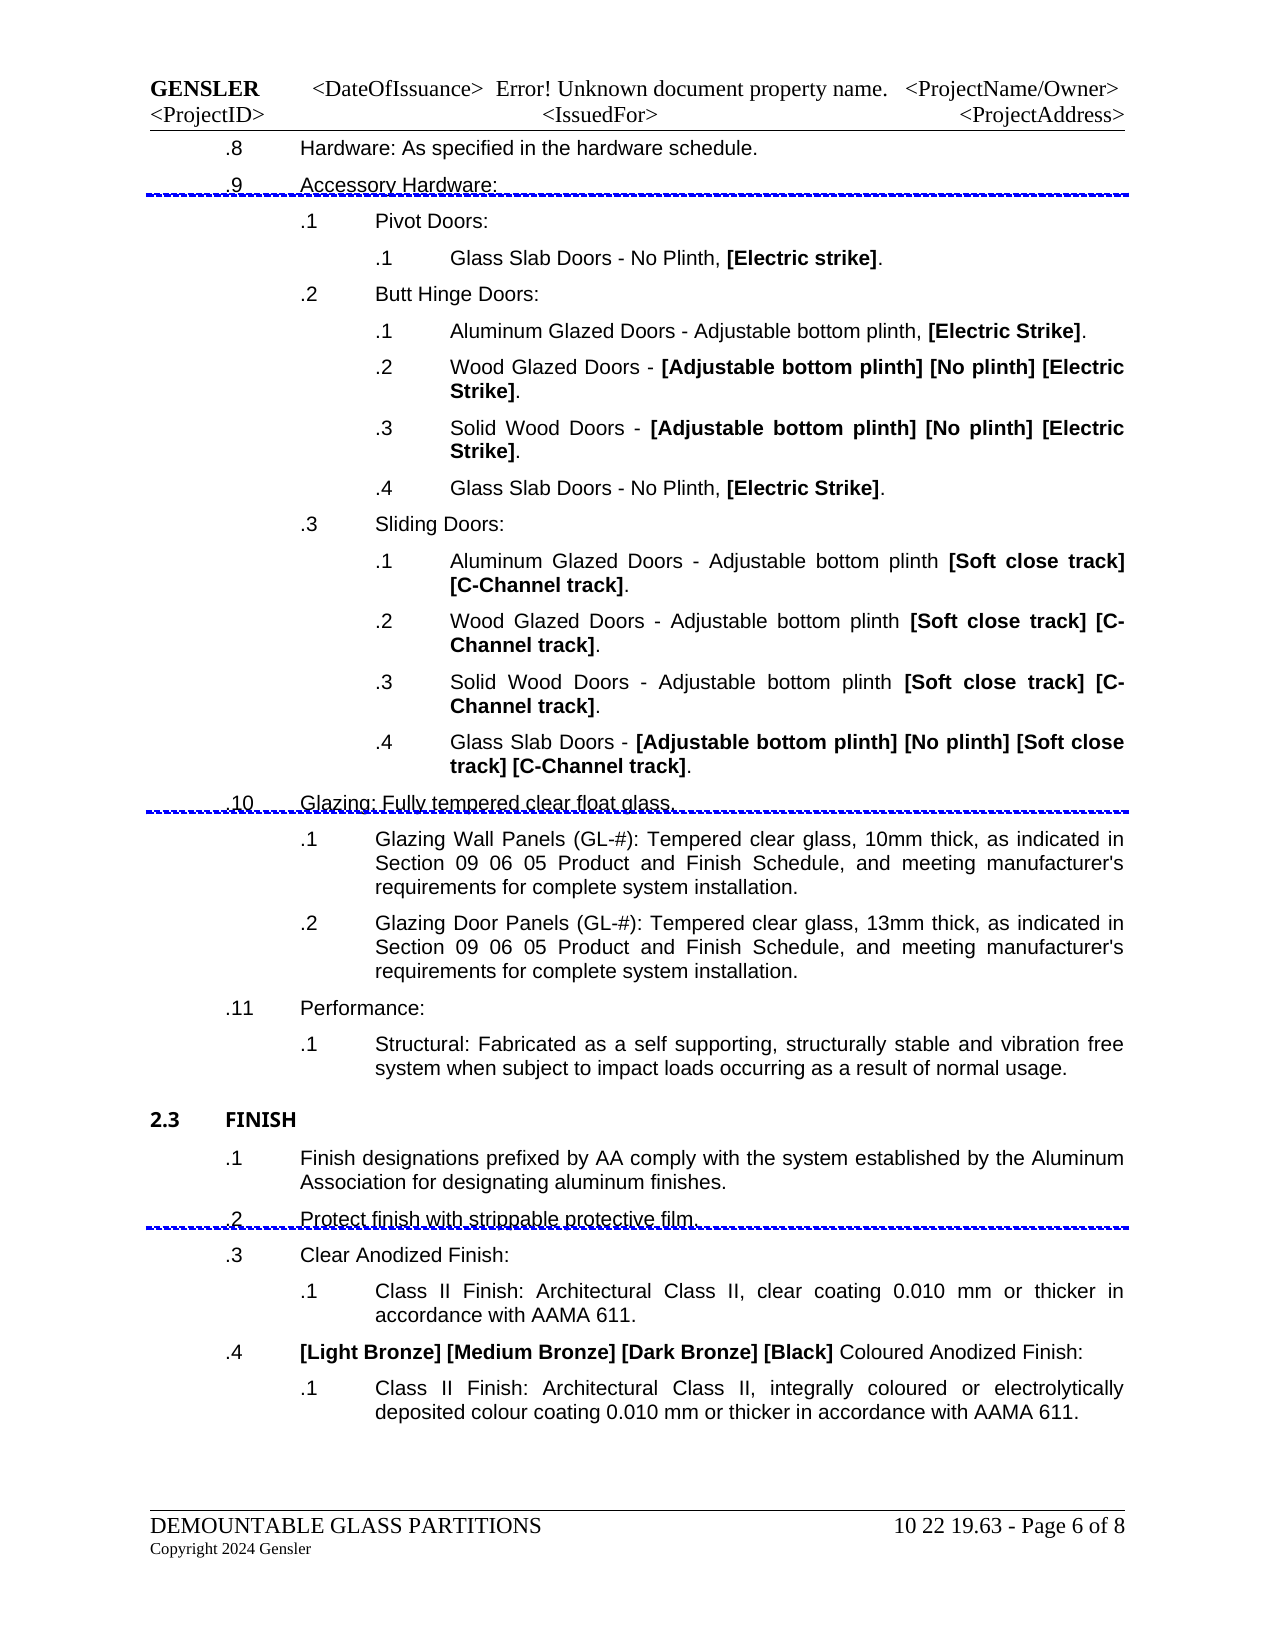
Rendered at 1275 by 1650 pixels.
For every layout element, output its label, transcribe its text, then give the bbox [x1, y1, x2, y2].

list Aluminum Glazed Doors - Adjustable bottom plinth [Soft close track] [C-Channel track]. [375, 549, 1125, 597]
list Accessory Hardware: [225, 173, 1125, 197]
list Protect finish with strippable protective film. [225, 1206, 1125, 1230]
list Glazing: Fully tempered clear float glass. [225, 790, 1125, 814]
list Clear Anodized Finish: [225, 1243, 1125, 1267]
list Glazing Door Panels (GL-#): Tempered clear glass, 13mm thick, as indicated in Section 09 06 05 Product and Finish Schedule, and meeting manufacturer's requirements for complete system installation. [300, 911, 1125, 983]
list Glazing Wall Panels (GL-#): Tempered clear glass, 10mm thick, as indicated in Section 09 06 05 Product and Finish Schedule, and meeting manufacturer's requirements for complete system installation. [300, 827, 1125, 899]
list Solid Wood Doors - [Adjustable bottom plinth] [No plinth] [Electric Strike]. [375, 415, 1125, 463]
list Glass Slab Doors - [Adjustable bottom plinth] [No plinth] [Soft close track] [C-Channel track]. [375, 730, 1125, 778]
list Structural: Fabricated as a self supporting, structurally stable and vibration free system when subject to impact loads occurring as a result of normal usage. [300, 1032, 1125, 1080]
list Finish designations prefixed by AA comply with the system established by the Aluminum Association for designating aluminum finishes. [225, 1146, 1125, 1194]
list Class II Finish: Architectural Class II, integrally coloured or electrolytically deposited colour coating 0.010 mm or thicker in accordance with AAMA 611. [300, 1376, 1125, 1424]
list Class II Finish: Architectural Class II, clear coating 0.010 mm or thicker in accordance with AAMA 611. [300, 1279, 1125, 1327]
list Aluminum Glazed Doors - Adjustable bottom plinth, [Electric Strike]. [375, 318, 1125, 342]
list Glass Slab Doors - No Plinth, [Electric Strike]. [375, 476, 1125, 500]
list Glass Slab Doors - No Plinth, [Electric strike]. [375, 246, 1125, 269]
list Solid Wood Doors - Adjustable bottom plinth [Soft close track] [C-Channel track]. [375, 669, 1125, 717]
list Performance: [225, 996, 1125, 1019]
list Sliding Doors: [300, 512, 1125, 536]
list Wood Glazed Doors - [Adjustable bottom plinth] [No plinth] [Electric Strike]. [375, 355, 1125, 403]
list Pivot Doors: [300, 209, 1125, 233]
list Butt Hinge Doors: [300, 282, 1125, 306]
list Hardware: As specified in the hardware schedule. [225, 136, 1125, 160]
list Wood Glazed Doors - Adjustable bottom plinth [Soft close track] [C-Channel track]. [375, 609, 1125, 657]
list finish [150, 1105, 1125, 1133]
list [Light Bronze] [Medium Bronze] [Dark Bronze] [Black] Coloured Anodized Finish: [225, 1340, 1125, 1364]
